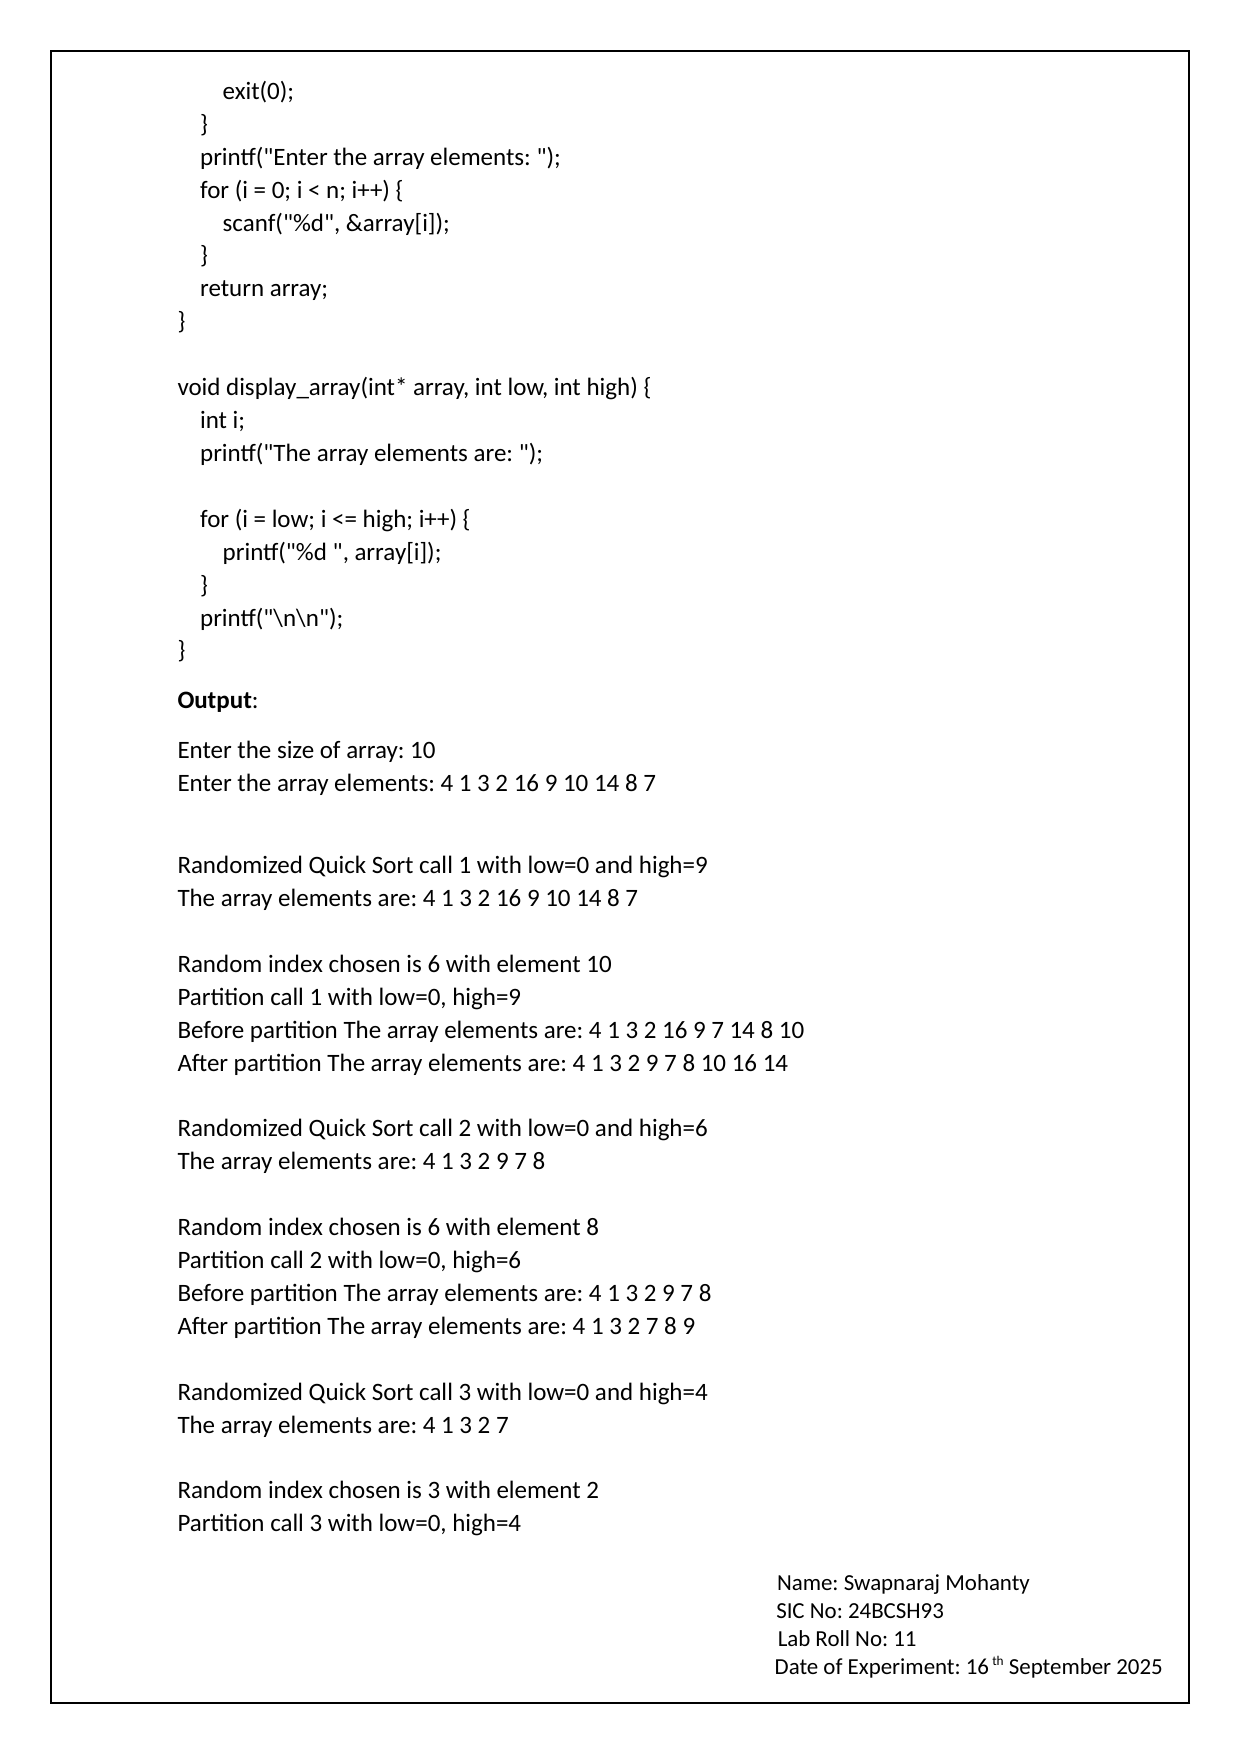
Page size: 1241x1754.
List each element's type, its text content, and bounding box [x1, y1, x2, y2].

text Enter the size of array: 10 Enter the array elements: 4 1 3 2 16 9 10 14 8 7 [177, 734, 1165, 797]
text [177, 75, 1165, 665]
text Output: [177, 684, 1165, 715]
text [177, 816, 1165, 1538]
